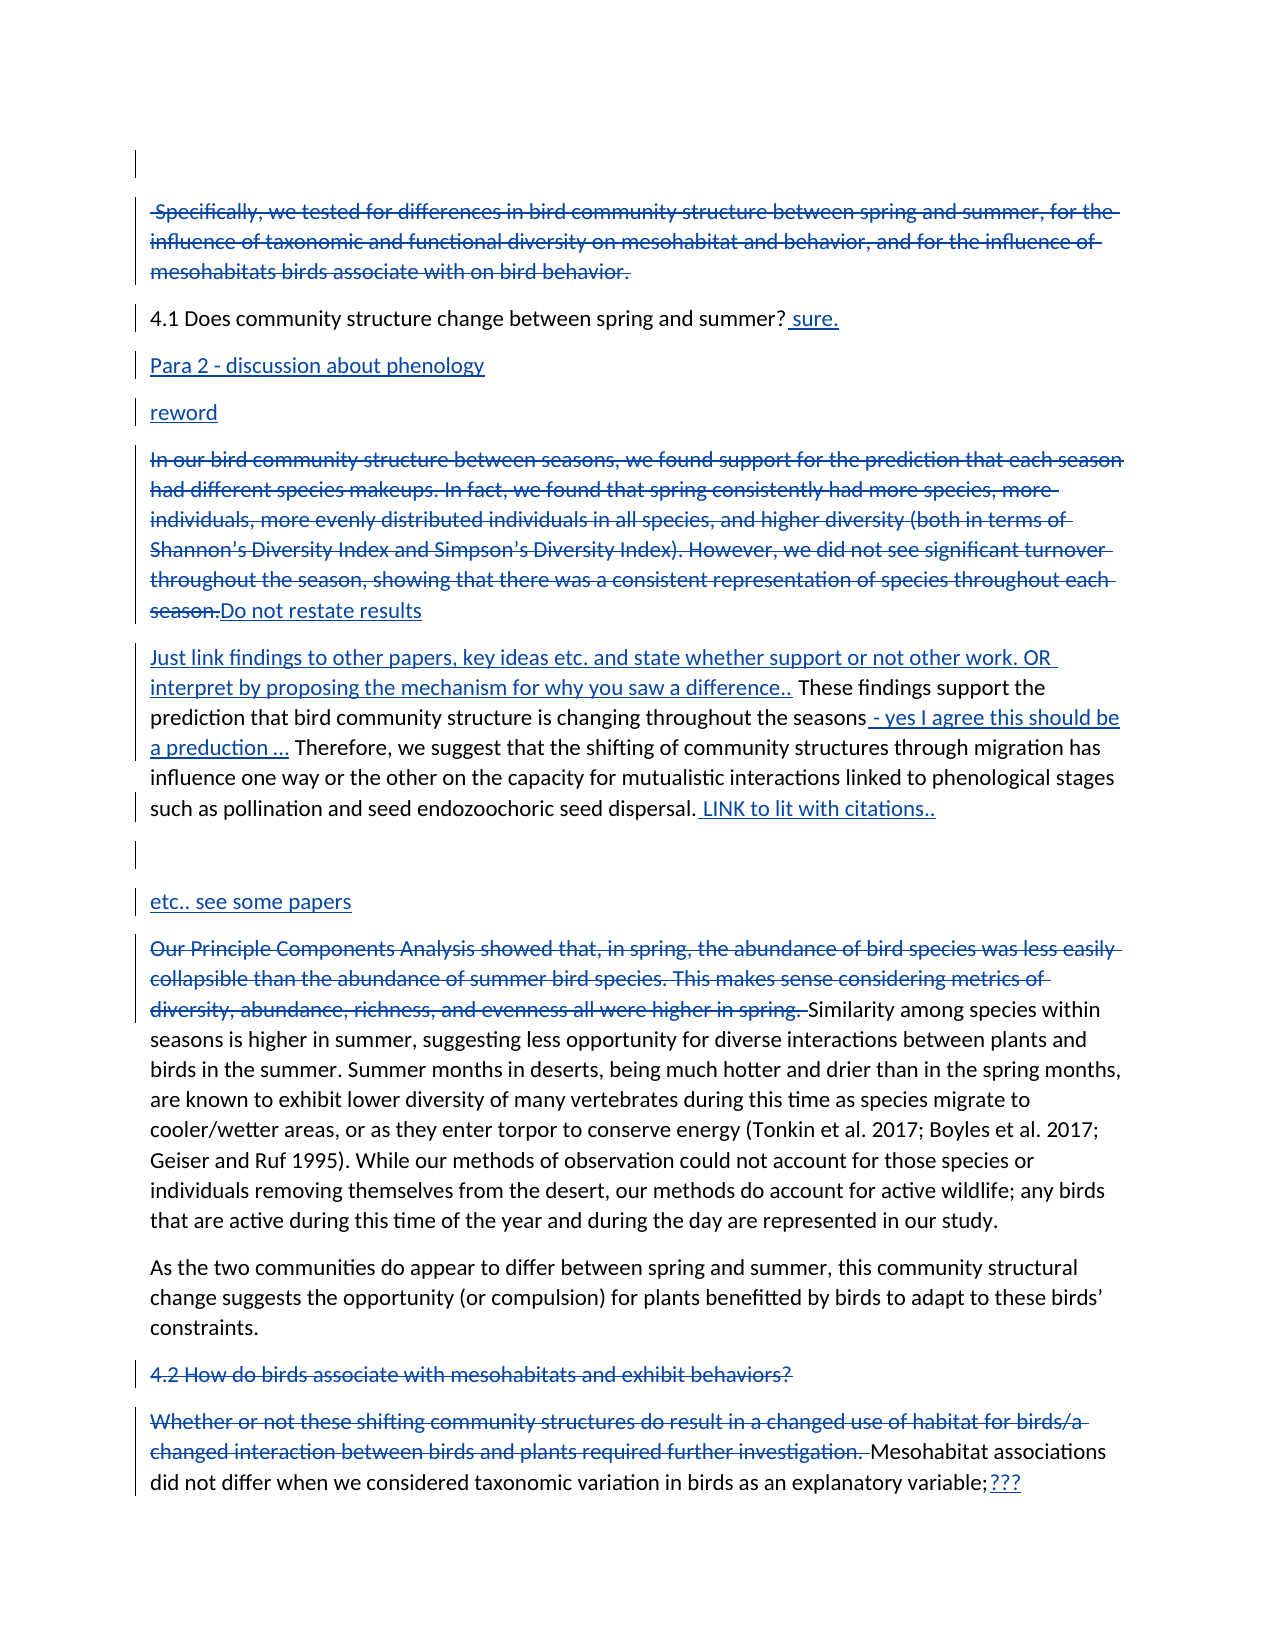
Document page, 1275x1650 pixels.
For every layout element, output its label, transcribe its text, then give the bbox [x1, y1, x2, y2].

text As the two communities do appear to differ between spring and summer, this community structural change suggests the opportunity (or compulsion) for plants benefitted by birds to adapt to these birds’ constraints. [150, 1253, 1125, 1342]
text Mesohabitat associations did not differ when we considered taxonomic variation in birds as an explanatory variable; [150, 1407, 1125, 1496]
text These findings support the prediction that bird community structure is changing throughout the seasons Therefore, we suggest that the shifting of community structures through migration has influence one way or the other on the capacity for mutualistic interactions linked to phenological stages such as pollination and seed endozoochoric seed dispersal. [150, 643, 1125, 822]
text Similarity among species within seasons is higher in summer, suggesting less opportunity for diverse interactions between plants and birds in the summer. Summer months in deserts, being much hotter and drier than in the spring months, are known to exhibit lower diversity of many vertebrates during this time as species migrate to cooler/wetter areas, or as they enter torpor to conserve energy (Tonkin et al. 2017; Boyles et al. 2017; Geiser and Ruf 1995). While our methods of observation could not account for those species or individuals removing themselves from the desert, our methods do account for active wildlife; any birds that are active during this time of the year and during the day are represented in our study. [150, 934, 1125, 1234]
text 4.1 Does community structure change between spring and summer? [150, 304, 1125, 332]
